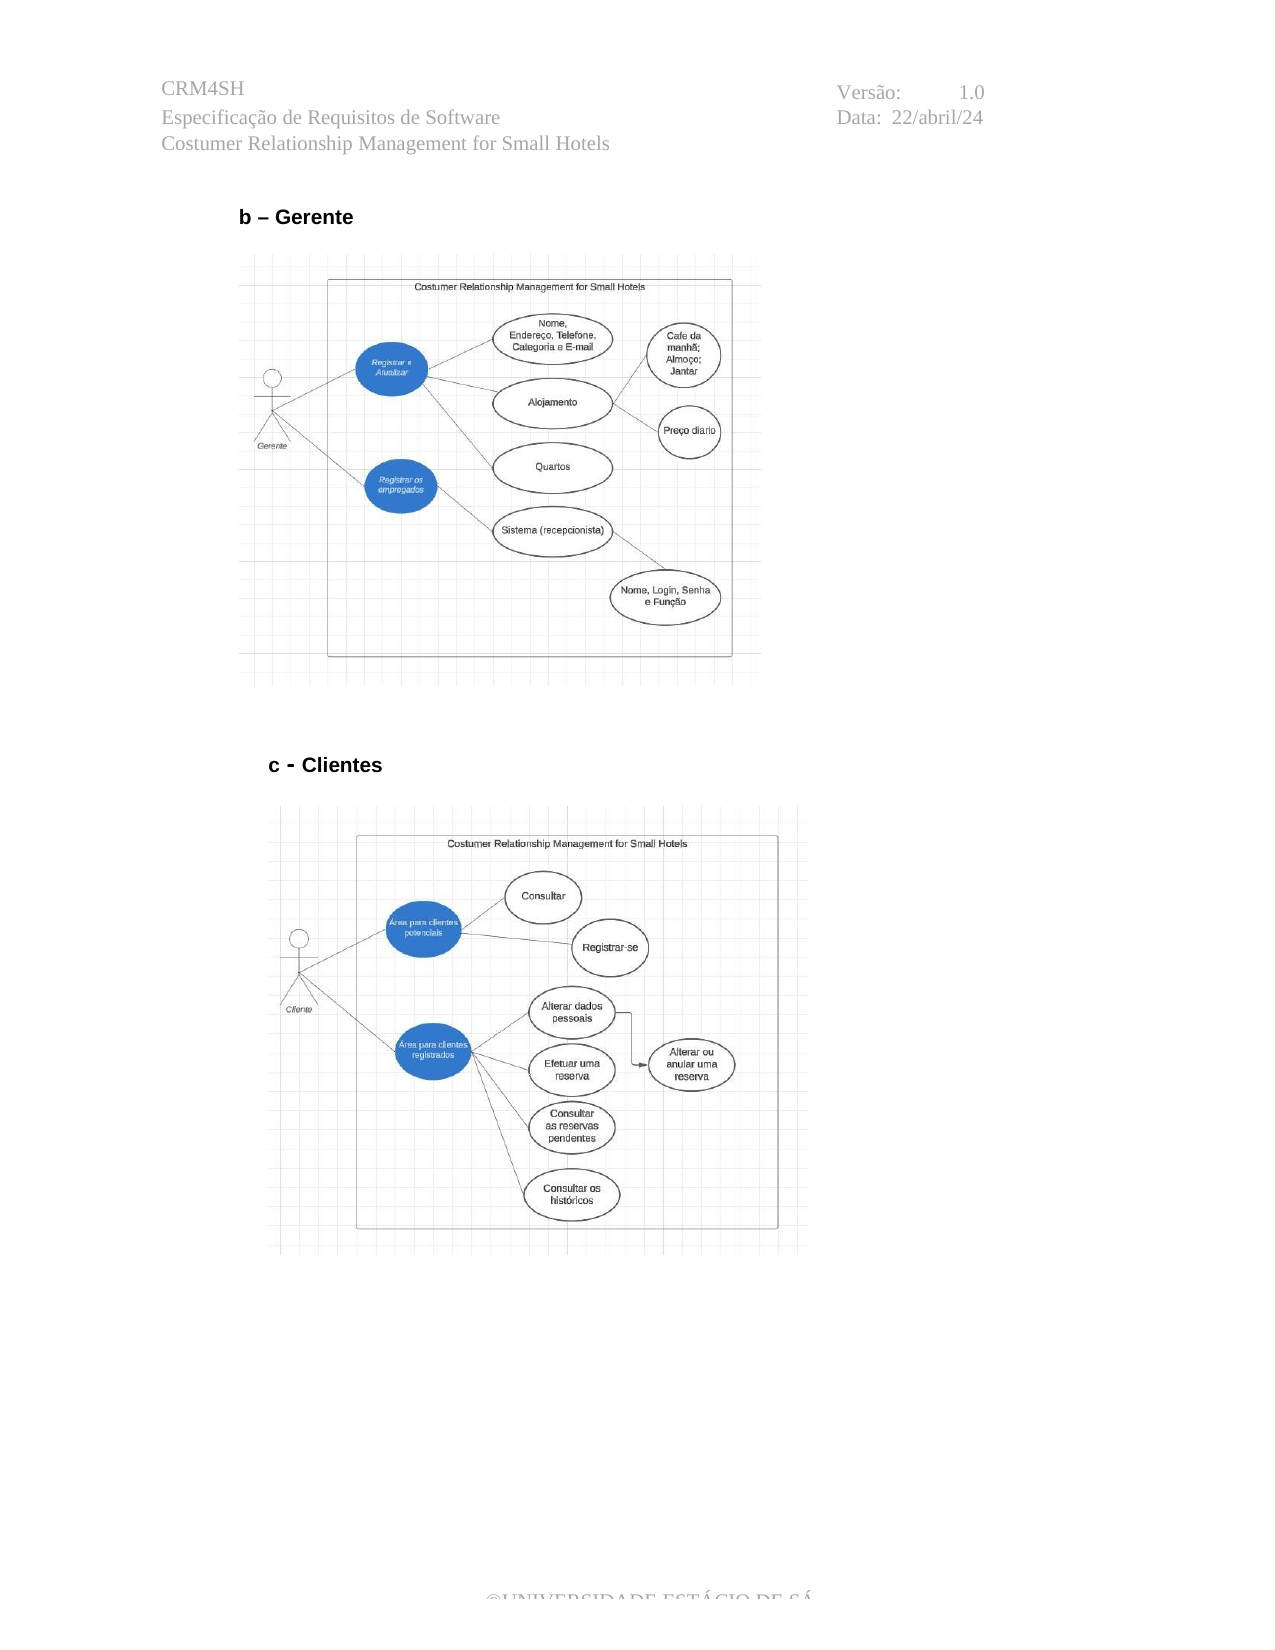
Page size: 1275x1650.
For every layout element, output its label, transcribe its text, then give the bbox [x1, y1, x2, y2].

picture [268, 806, 809, 1255]
subtitle c - Clientes [268, 749, 1171, 778]
subtitle b – Gerente [239, 205, 1171, 229]
picture [238, 254, 762, 686]
